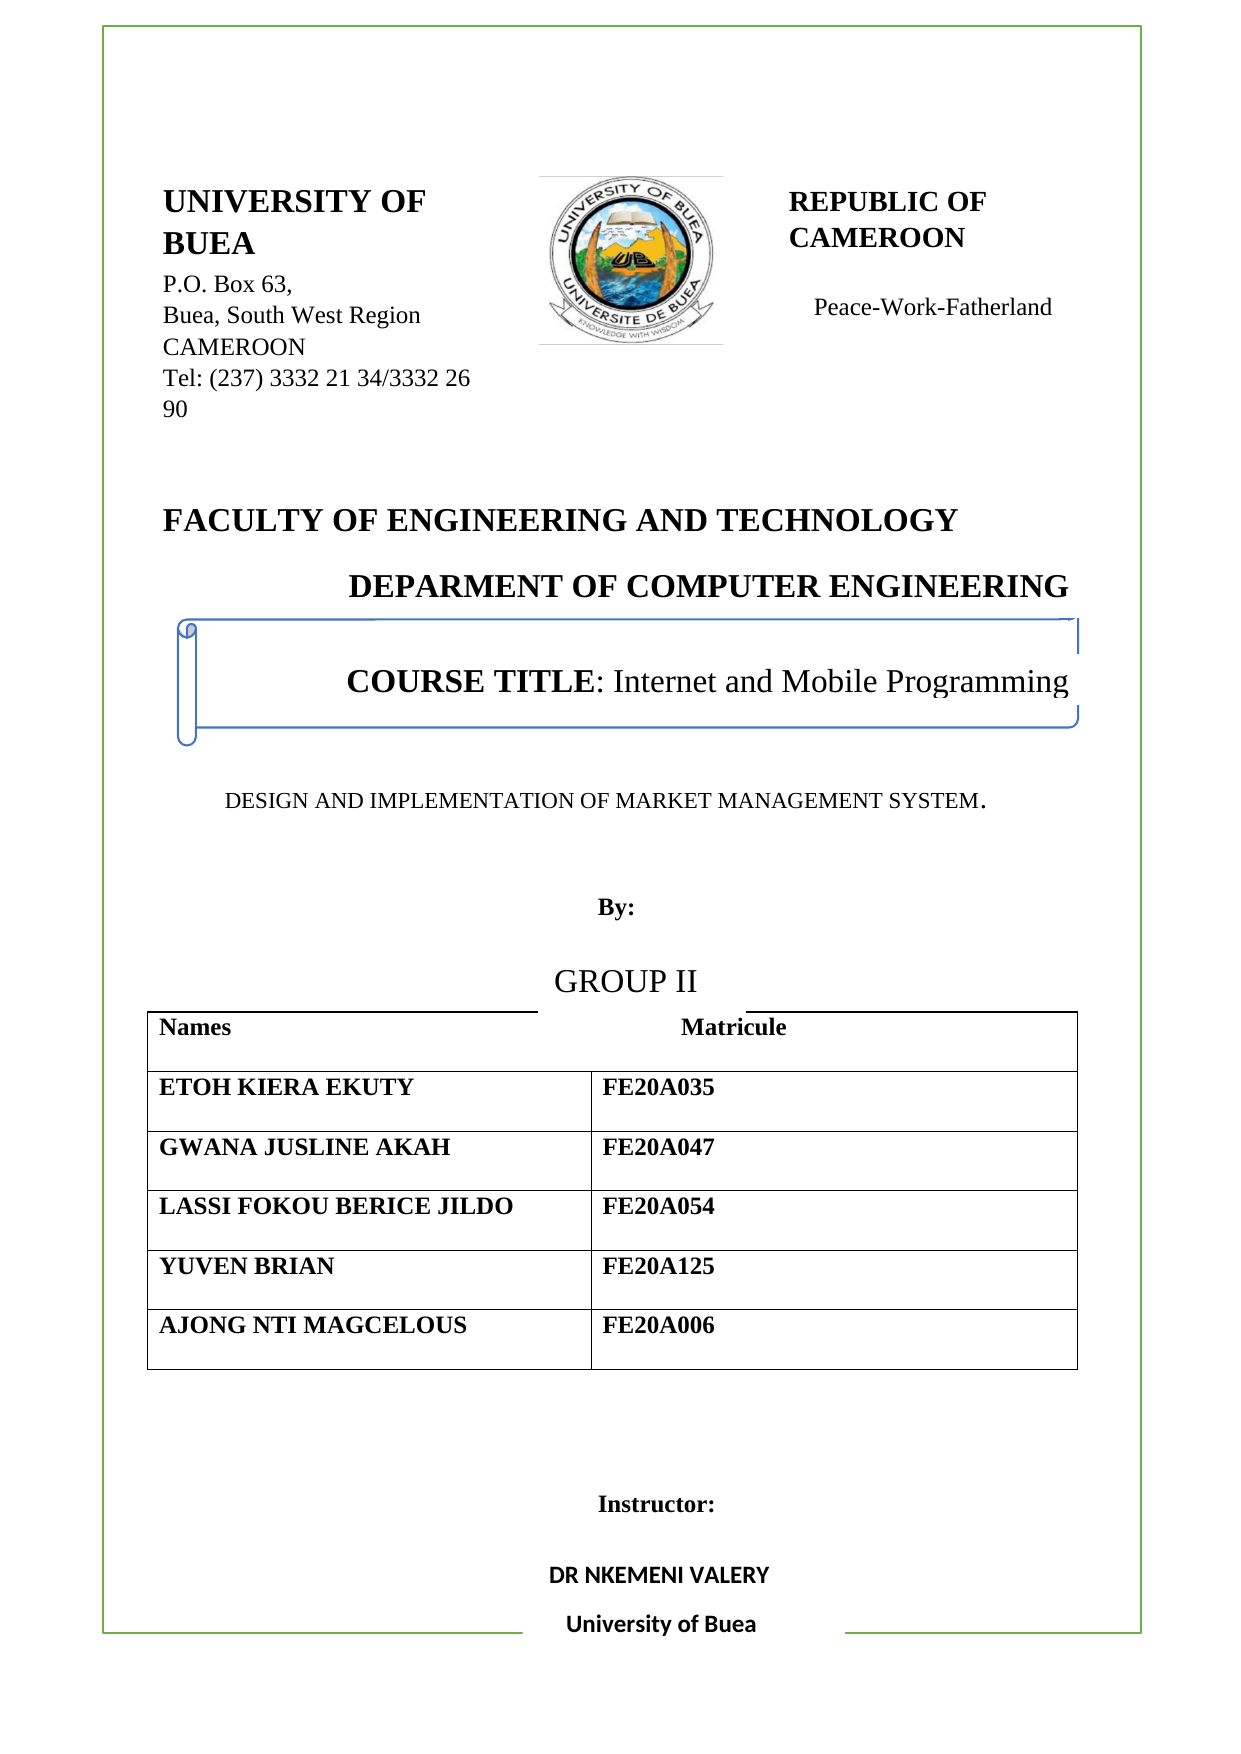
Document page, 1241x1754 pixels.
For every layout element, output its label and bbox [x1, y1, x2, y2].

picture [538, 176, 724, 345]
